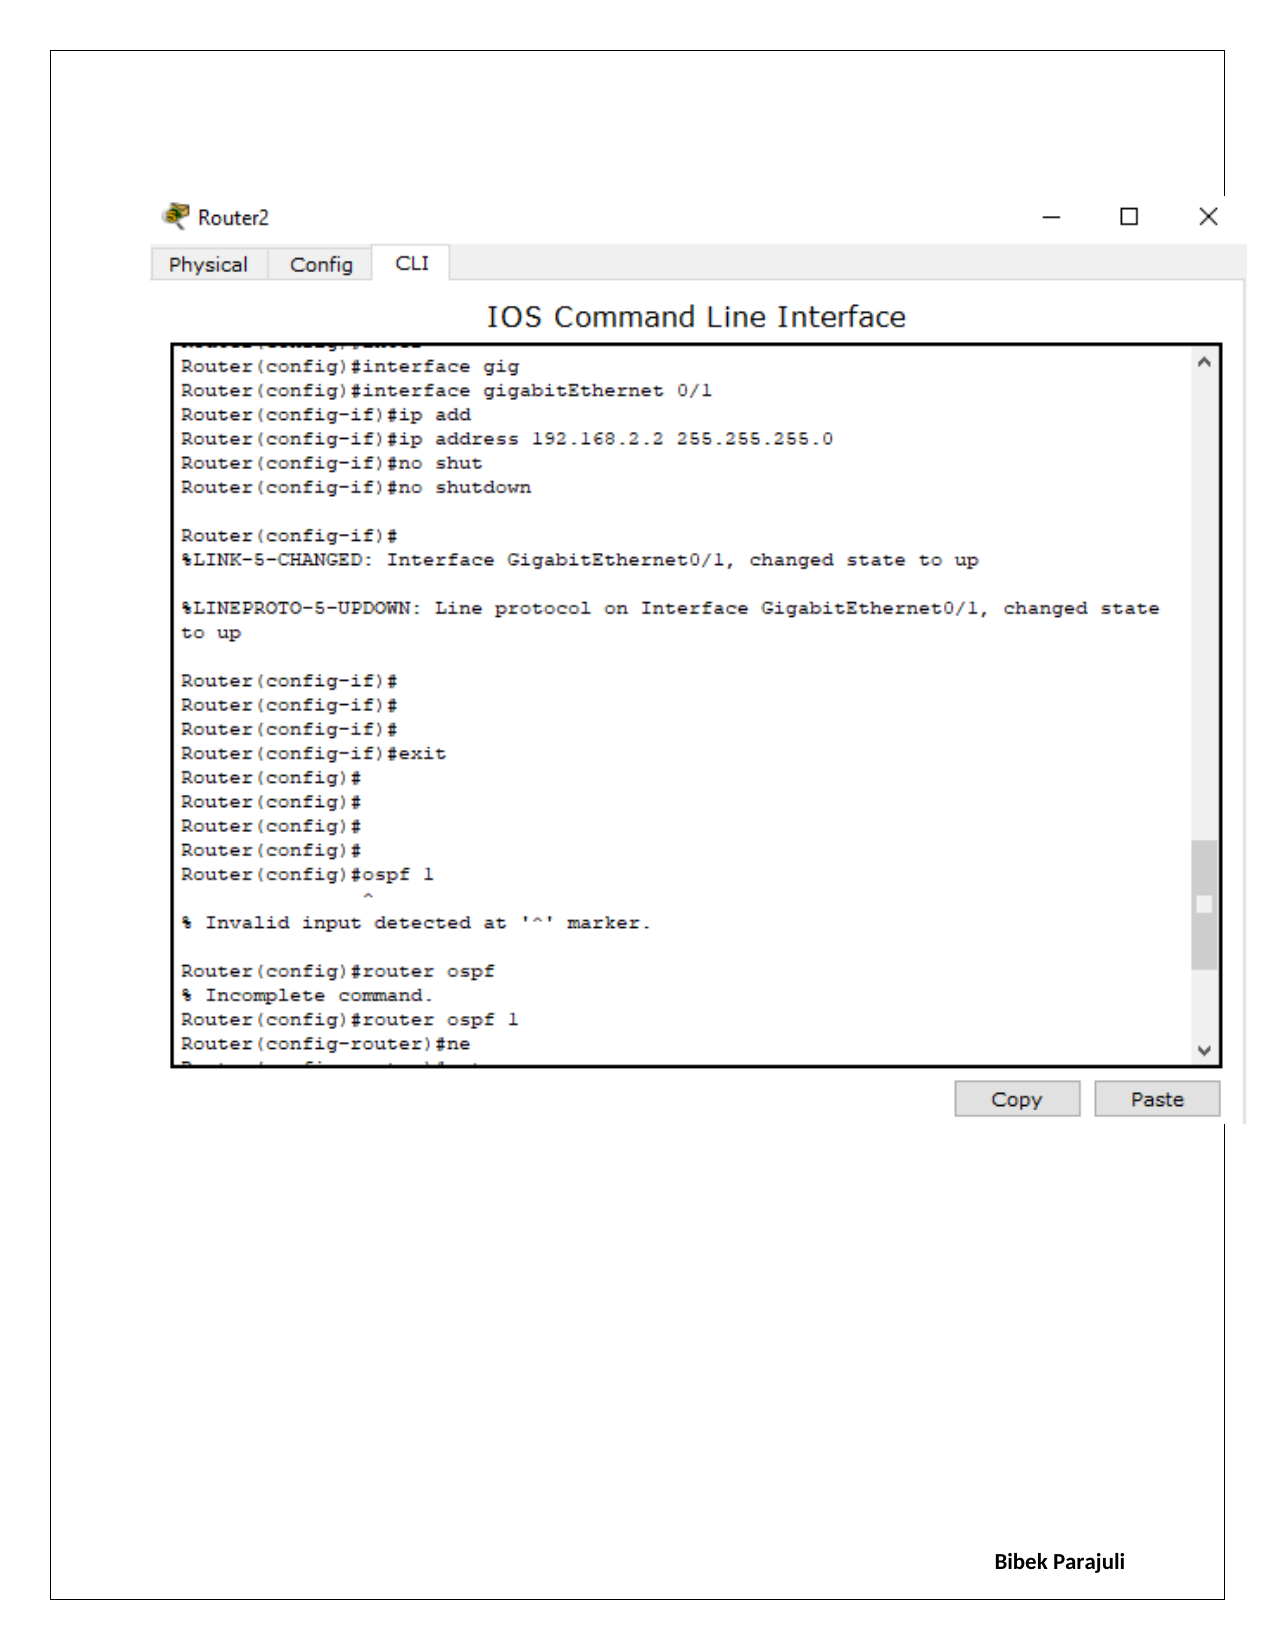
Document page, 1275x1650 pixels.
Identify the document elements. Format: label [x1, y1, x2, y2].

picture [150, 196, 1247, 1124]
